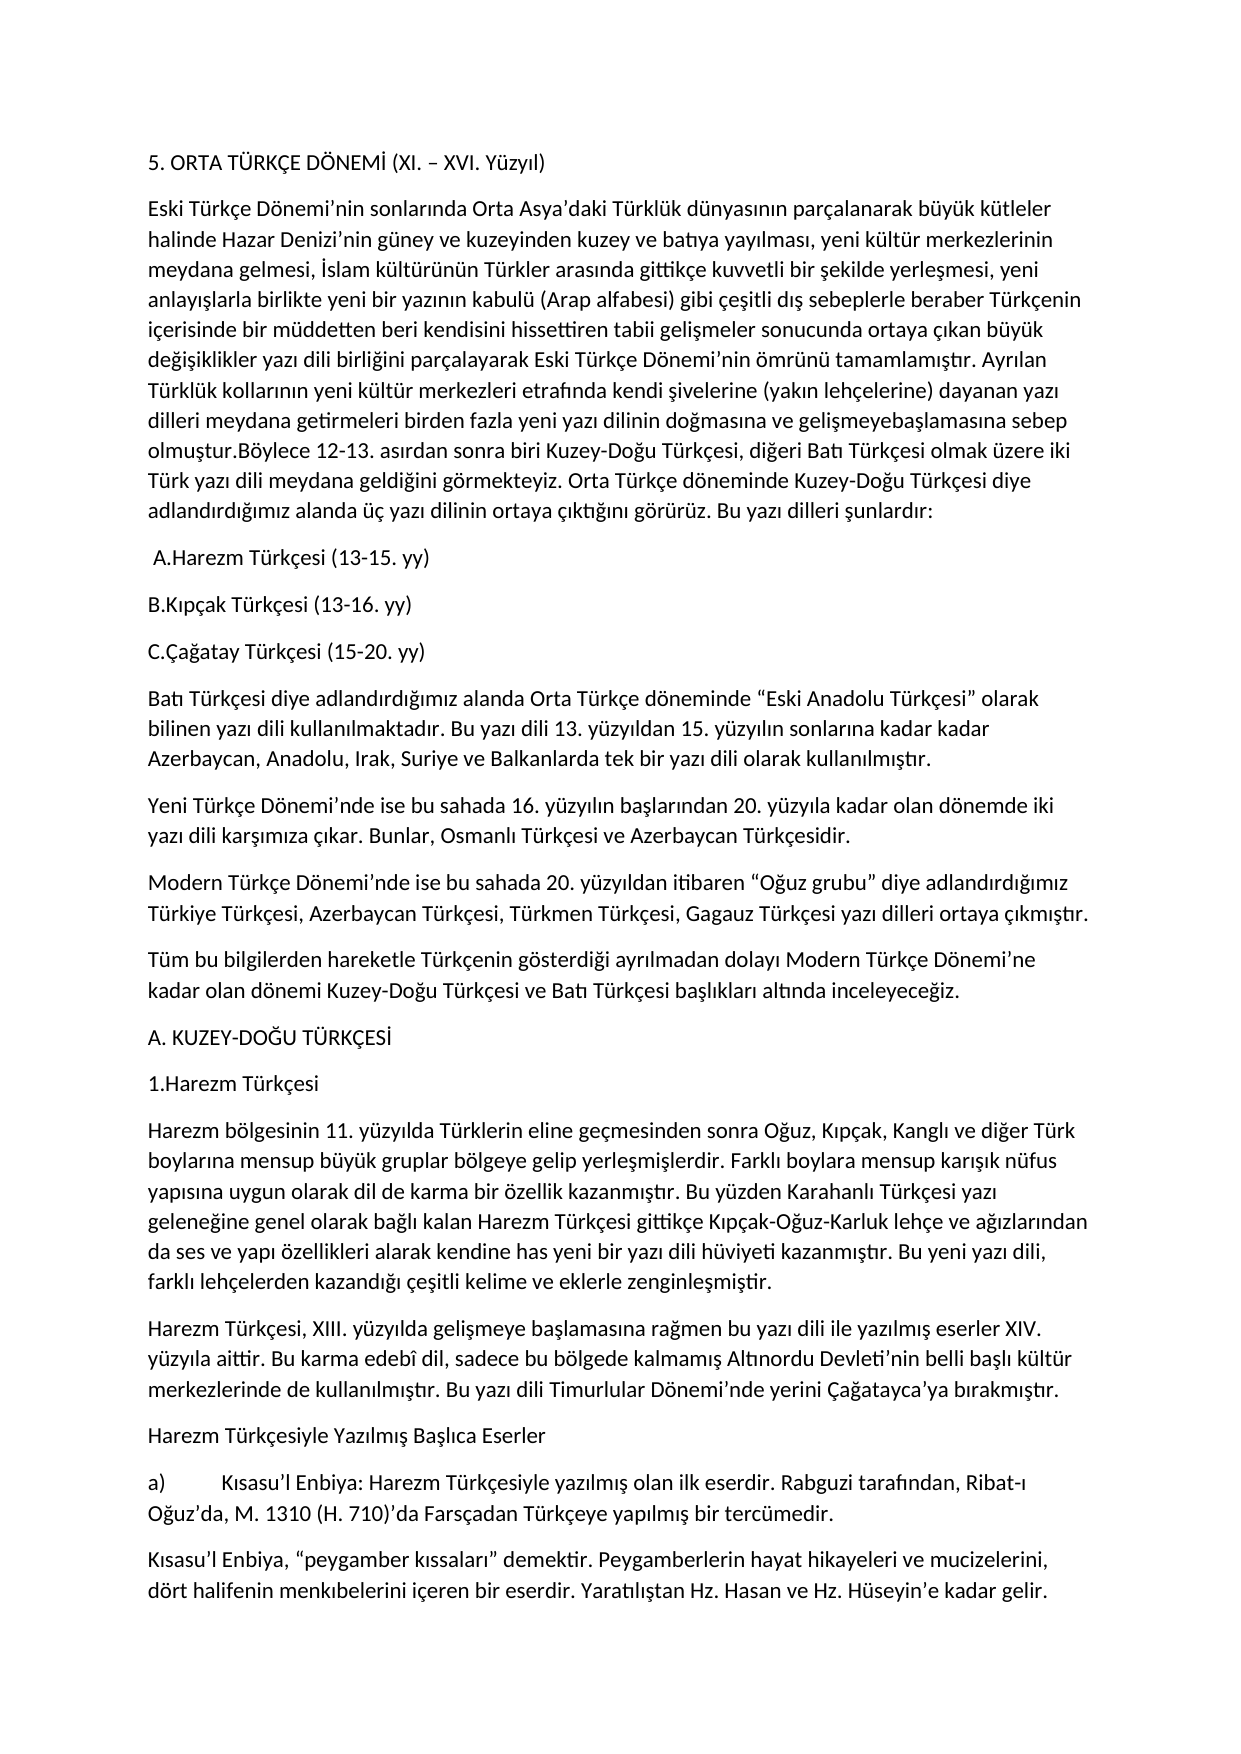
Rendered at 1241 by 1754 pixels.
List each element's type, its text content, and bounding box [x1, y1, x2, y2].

text A.Harezm Türkçesi (13-15. yy) [148, 543, 1093, 571]
text 1.Harezm Türkçesi [148, 1069, 1093, 1097]
text Eski Türkçe Dönemi’nin sonlarında Orta Asya’daki Türklük dünyasının parçalanarak büyük kütleler halinde Hazar Denizi’nin güney ve kuzeyinden kuzey ve batıya yayılması, yeni kültür merkezlerinin meydana gelmesi, İslam kültürünün Türkler arasında gittikçe kuvvetli bir şekilde yerleşmesi, yeni anlayışlarla birlikte yeni bir yazının kabulü (Arap alfabesi) gibi çeşitli dış sebeplerle beraber Türkçenin içerisinde bir müddetten beri kendisini hissettiren tabii gelişmeler sonucunda ortaya çıkan büyük değişiklikler yazı dili birliğini parçalayarak Eski Türkçe Dönemi’nin ömrünü tamamlamıştır. Ayrılan Türklük kollarının yeni kültür merkezleri etrafında kendi şivelerine (yakın lehçelerine) dayanan yazı dilleri meydana getirmeleri birden fazla yeni yazı dilinin doğmasına ve gelişmeyebaşlamasına sebep olmuştur.Böylece 12-13. asırdan sonra biri Kuzey-Doğu Türkçesi, diğeri Batı Türkçesi olmak üzere iki Türk yazı dili meydana geldiğini görmekteyiz. Orta Türkçe döneminde Kuzey-Doğu Türkçesi diye adlandırdığımız alanda üç yazı dilinin ortaya çıktığını görürüz. Bu yazı dilleri şunlardır: [148, 194, 1093, 524]
text A. KUZEY-DOĞU TÜRKÇESİ [148, 1023, 1093, 1051]
text 5. ORTA TÜRKÇE DÖNEMİ (XI. – XVI. Yüzyıl) [148, 148, 1093, 176]
text C.Çağatay Türkçesi (15-20. yy) [148, 637, 1093, 665]
text Yeni Türkçe Dönemi’nde ise bu sahada 16. yüzyılın başlarından 20. yüzyıla kadar olan dönemde iki yazı dili karşımıza çıkar. Bunlar, Osmanlı Türkçesi ve Azerbaycan Türkçesidir. [148, 791, 1093, 849]
text Harezm Türkçesi, XIII. yüzyılda gelişmeye başlamasına rağmen bu yazı dili ile yazılmış eserler XIV. yüzyıla aittir. Bu karma edebî dil, sadece bu bölgede kalmamış Altınordu Devleti’nin belli başlı kültür merkezlerinde de kullanılmıştır. Bu yazı dili Timurlular Dönemi’nde yerini Çağatayca’ya bırakmıştır. [148, 1314, 1093, 1403]
text Modern Türkçe Dönemi’nde ise bu sahada 20. yüzyıldan itibaren “Oğuz grubu” diye adlandırdığımız Türkiye Türkçesi, Azerbaycan Türkçesi, Türkmen Türkçesi, Gagauz Türkçesi yazı dilleri ortaya çıkmıştır. [148, 868, 1093, 927]
text Tüm bu bilgilerden hareketle Türkçenin gösterdiği ayrılmadan dolayı Modern Türkçe Dönemi’ne kadar olan dönemi Kuzey-Doğu Türkçesi ve Batı Türkçesi başlıkları altında inceleyeceğiz. [148, 946, 1093, 1004]
text Harezm Türkçesiyle Yazılmış Başlıca Eserler [148, 1422, 1093, 1449]
text Kısasu’l Enbiya, “peygamber kıssaları” demektir. Peygamberlerin hayat hikayeleri ve mucizelerini, dört halifenin menkıbelerini içeren bir eserdir. Yaratılıştan Hz. Hasan ve Hz. Hüseyin’e kadar gelir. [148, 1546, 1093, 1604]
text Harezm bölgesinin 11. yüzyılda Türklerin eline geçmesinden sonra Oğuz, Kıpçak, Kanglı ve diğer Türk boylarına mensup büyük gruplar bölgeye gelip yerleşmişlerdir. Farklı boylara mensup karışık nüfus yapısına uygun olarak dil de karma bir özellik kazanmıştır. Bu yüzden Karahanlı Türkçesi yazı geleneğine genel olarak bağlı kalan Harezm Türkçesi gittikçe Kıpçak-Oğuz-Karluk lehçe ve ağızlarından da ses ve yapı özellikleri alarak kendine has yeni bir yazı dili hüviyeti kazanmıştır. Bu yeni yazı dili, farklı lehçelerden kazandığı çeşitli kelime ve eklerle zenginleşmiştir. [148, 1116, 1093, 1295]
text Batı Türkçesi diye adlandırdığımız alanda Orta Türkçe döneminde “Eski Anadolu Türkçesi” olarak bilinen yazı dili kullanılmaktadır. Bu yazı dili 13. yüzyıldan 15. yüzyılın sonlarına kadar kadar Azerbaycan, Anadolu, Irak, Suriye ve Balkanlarda tek bir yazı dili olarak kullanılmıştır. [148, 684, 1093, 772]
text B.Kıpçak Türkçesi (13-16. yy) [148, 590, 1093, 618]
text a) Kısasu’l Enbiya: Harezm Türkçesiyle yazılmış olan ilk eserdir. Rabguzi tarafından, Ribat-ı Oğuz’da, M. 1310 (H. 710)’da Farsçadan Türkçeye yapılmış bir tercümedir. [148, 1468, 1093, 1527]
